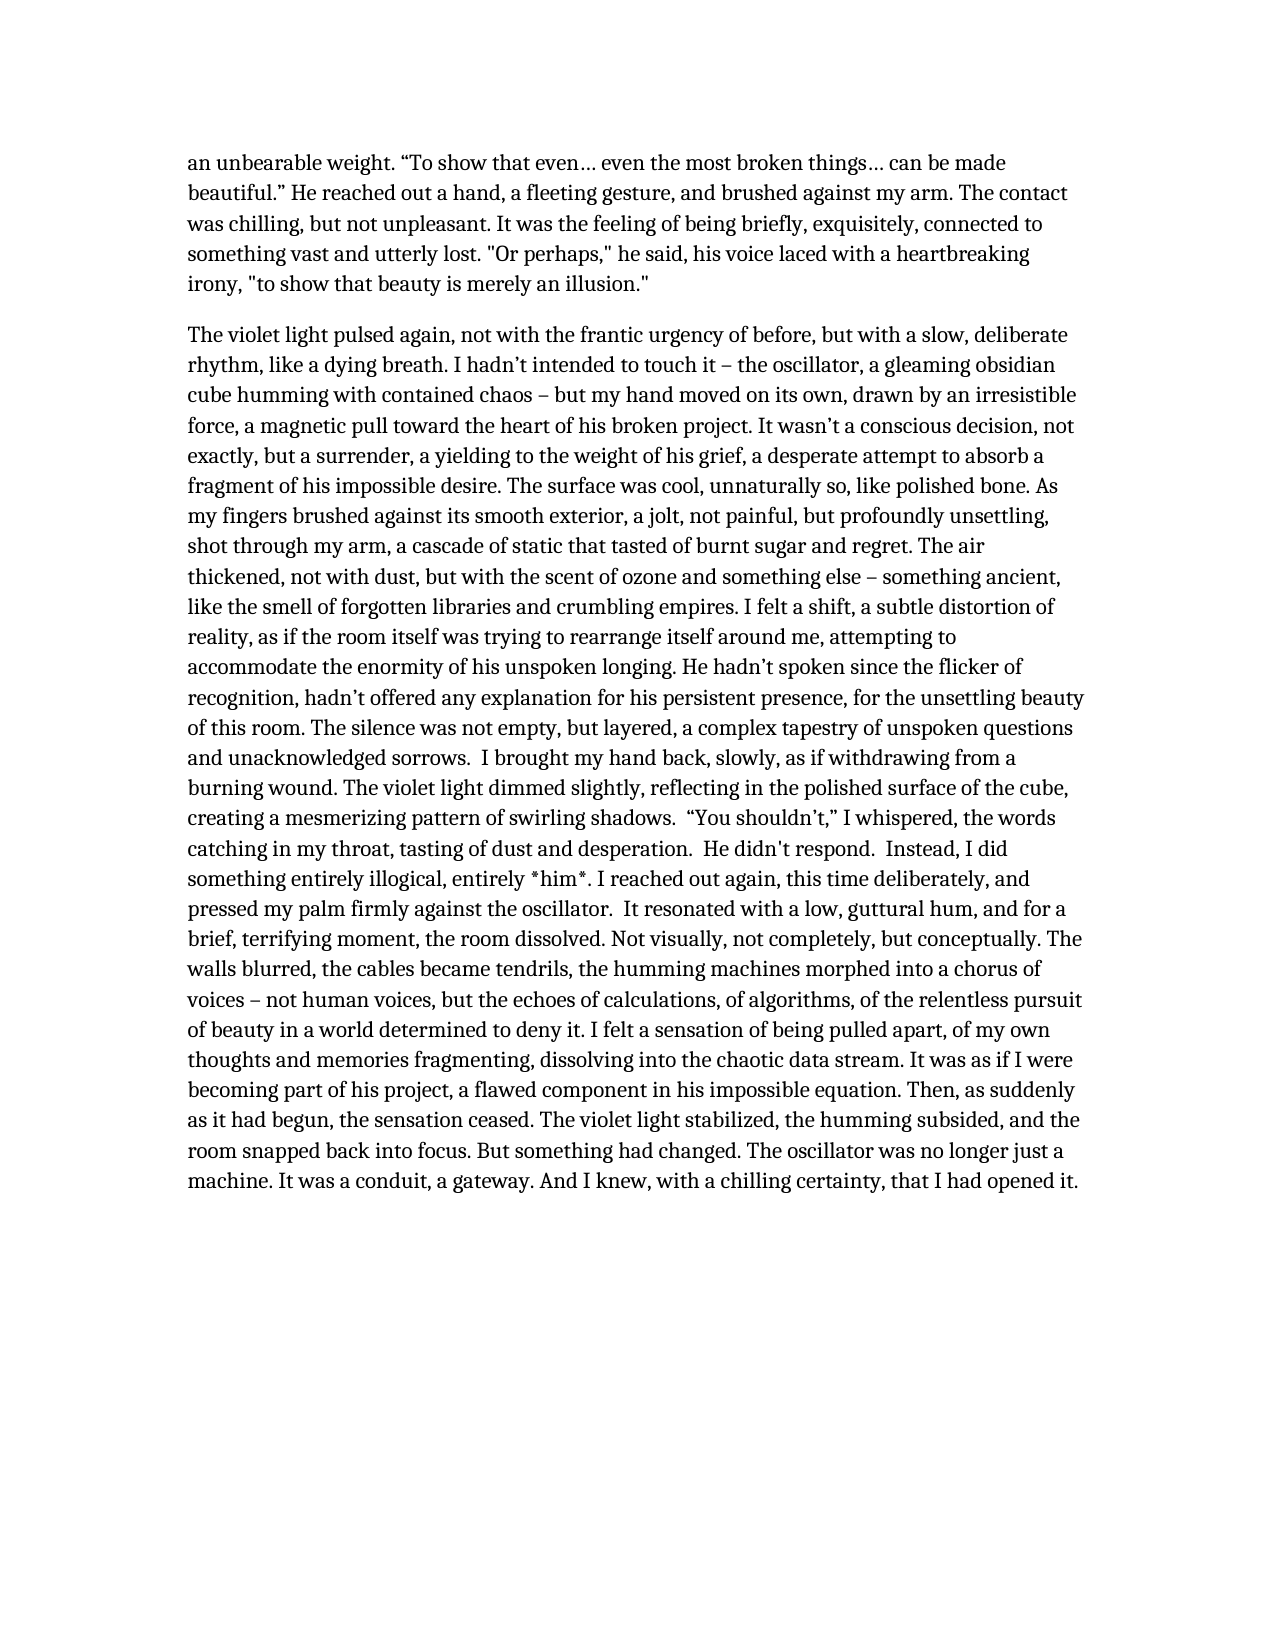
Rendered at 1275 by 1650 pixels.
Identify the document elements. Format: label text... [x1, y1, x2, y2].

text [187, 150, 1087, 297]
text The violet light pulsed again, not with the frantic urgency of before, but with a slow, deliberate rhythm, like a dying breath. I hadn’t intended to touch it – the oscillator, a gleaming obsidian cube humming with contained chaos – but my hand moved on its own, drawn by an irresistible force, a magnetic pull toward the heart of his broken project. It wasn’t a conscious decision, not exactly, but a surrender, a yielding to the weight of his grief, a desperate attempt to absorb a fragment of his impossible desire. The surface was cool, unnaturally so, like polished bone. As my fingers brushed against its smooth exterior, a jolt, not painful, but profoundly unsettling, shot through my arm, a cascade of static that tasted of burnt sugar and regret. The air thickened, not with dust, but with the scent of ozone and something else – something ancient, like the smell of forgotten libraries and crumbling empires. I felt a shift, a subtle distortion of reality, as if the room itself was trying to rearrange itself around me, attempting to accommodate the enormity of his unspoken longing. He hadn’t spoken since the flicker of recognition, hadn’t offered any explanation for his persistent presence, for the unsettling beauty of this room. The silence was not empty, but layered, a complex tapestry of unspoken questions and unacknowledged sorrows. I brought my hand back, slowly, as if withdrawing from a burning wound. The violet light dimmed slightly, reflecting in the polished surface of the cube, creating a mesmerizing pattern of swirling shadows. “You shouldn’t,” I whispered, the words catching in my throat, tasting of dust and desperation. He didn't respond. Instead, I did something entirely illogical, entirely *him*. I reached out again, this time deliberately, and pressed my palm firmly against the oscillator. It resonated with a low, guttural hum, and for a brief, terrifying moment, the room dissolved. Not visually, not completely, but conceptually. The walls blurred, the cables became tendrils, the humming machines morphed into a chorus of voices – not human voices, but the echoes of calculations, of algorithms, of the relentless pursuit of beauty in a world determined to deny it. I felt a sensation of being pulled apart, of my own thoughts and memories fragmenting, dissolving into the chaotic data stream. It was as if I were becoming part of his project, a flawed component in his impossible equation. Then, as suddenly as it had begun, the sensation ceased. The violet light stabilized, the humming subsided, and the room snapped back into focus. But something had changed. The oscillator was no longer just a machine. It was a conduit, a gateway. And I knew, with a chilling certainty, that I had opened it. [187, 322, 1087, 1194]
